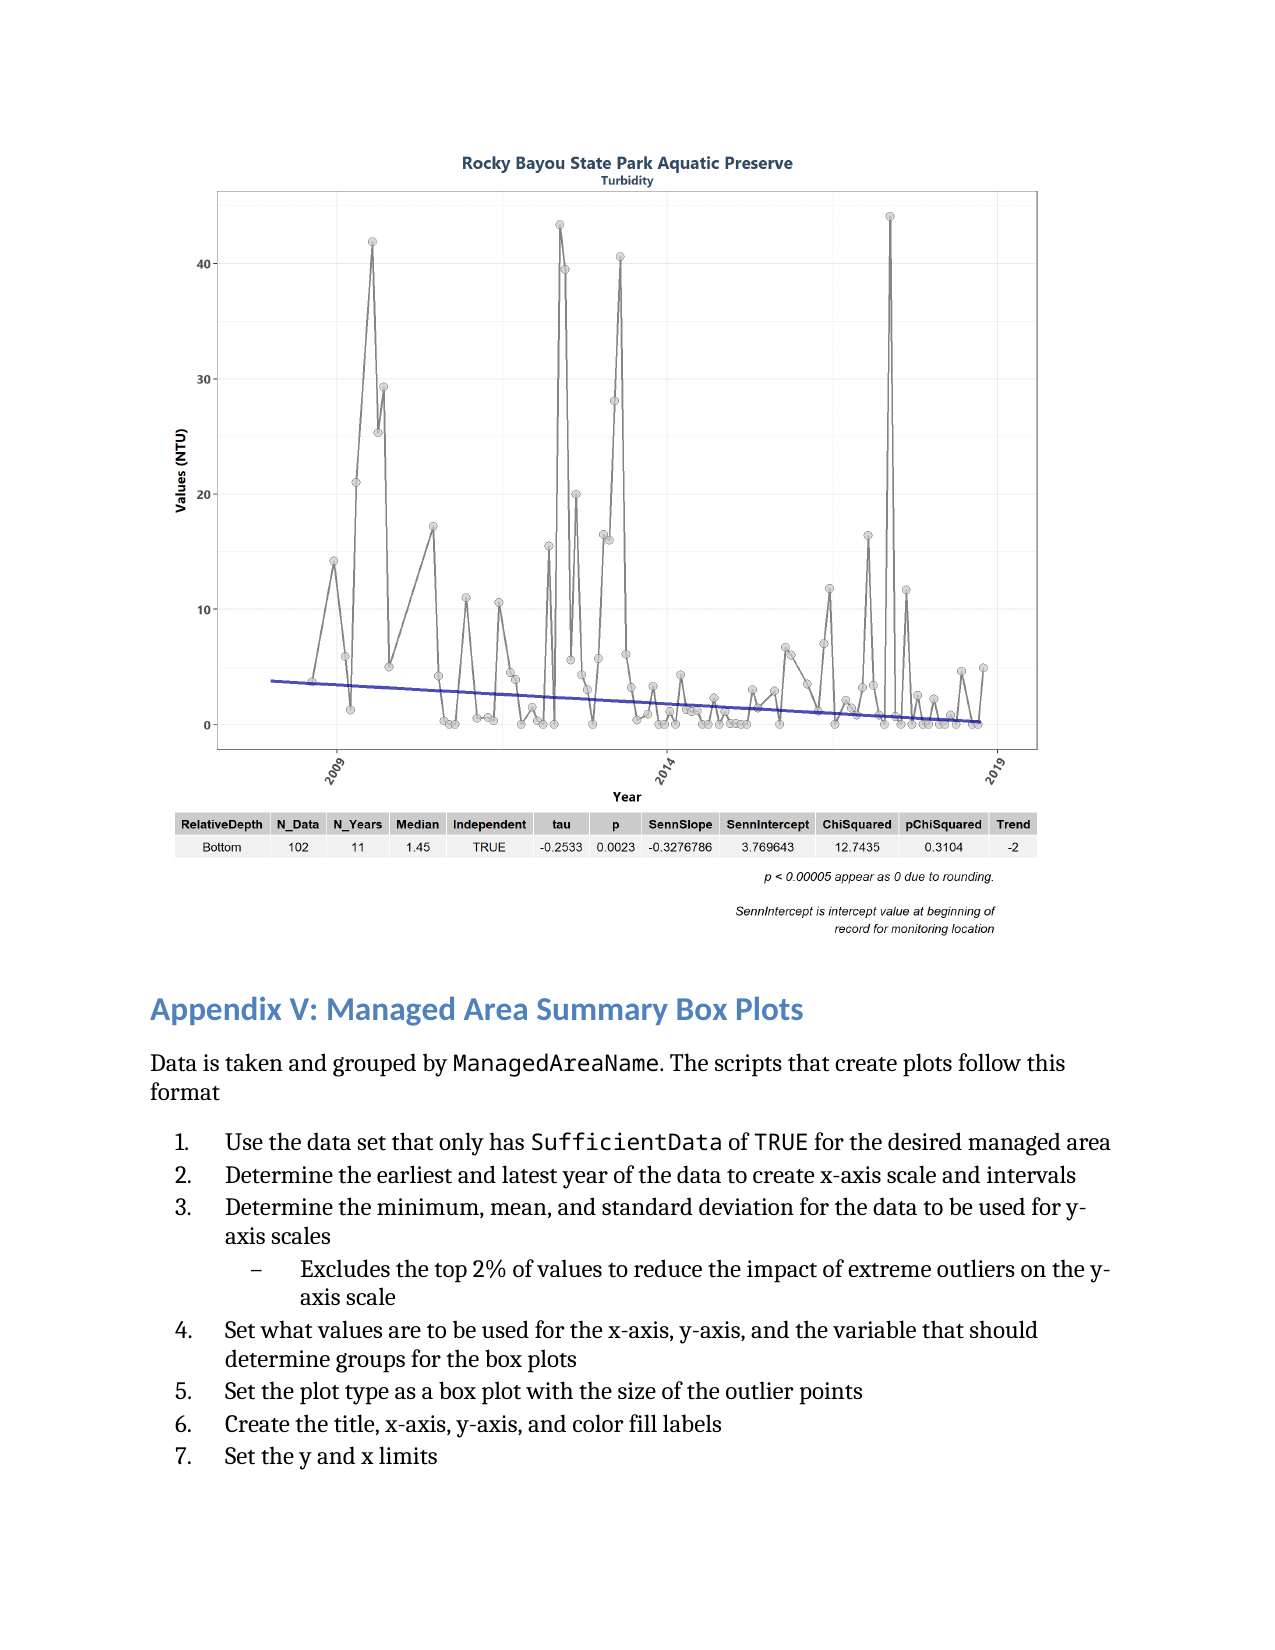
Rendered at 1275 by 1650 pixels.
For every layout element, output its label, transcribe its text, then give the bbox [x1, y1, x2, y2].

text Data is taken and grouped by ManagedAreaName. The scripts that create plots follow this format [150, 1047, 1125, 1107]
list Determine the minimum, mean, and standard deviation for the data to be used for y-axis scales [175, 1193, 1125, 1251]
list Use the data set that only has SufficientData of TRUE for the desired managed area [175, 1126, 1125, 1157]
list Determine the earliest and latest year of the data to create x-axis scale and intervals [175, 1161, 1125, 1189]
list Set the y and x limits [175, 1442, 1125, 1471]
list Set what values are to be used for the x-axis, y-axis, and the variable that should determine groups for the box plots [175, 1316, 1125, 1373]
picture [168, 150, 1044, 938]
list Create the title, x-axis, y-axis, and color fill labels [175, 1409, 1125, 1438]
subtitle Appendix V: Managed Area Summary Box Plots [150, 987, 1125, 1028]
list Set the plot type as a box plot with the size of the outlier points [175, 1377, 1125, 1406]
list Excludes the top 2% of values to reduce the impact of extreme outliers on the y-axis scale [250, 1254, 1125, 1312]
